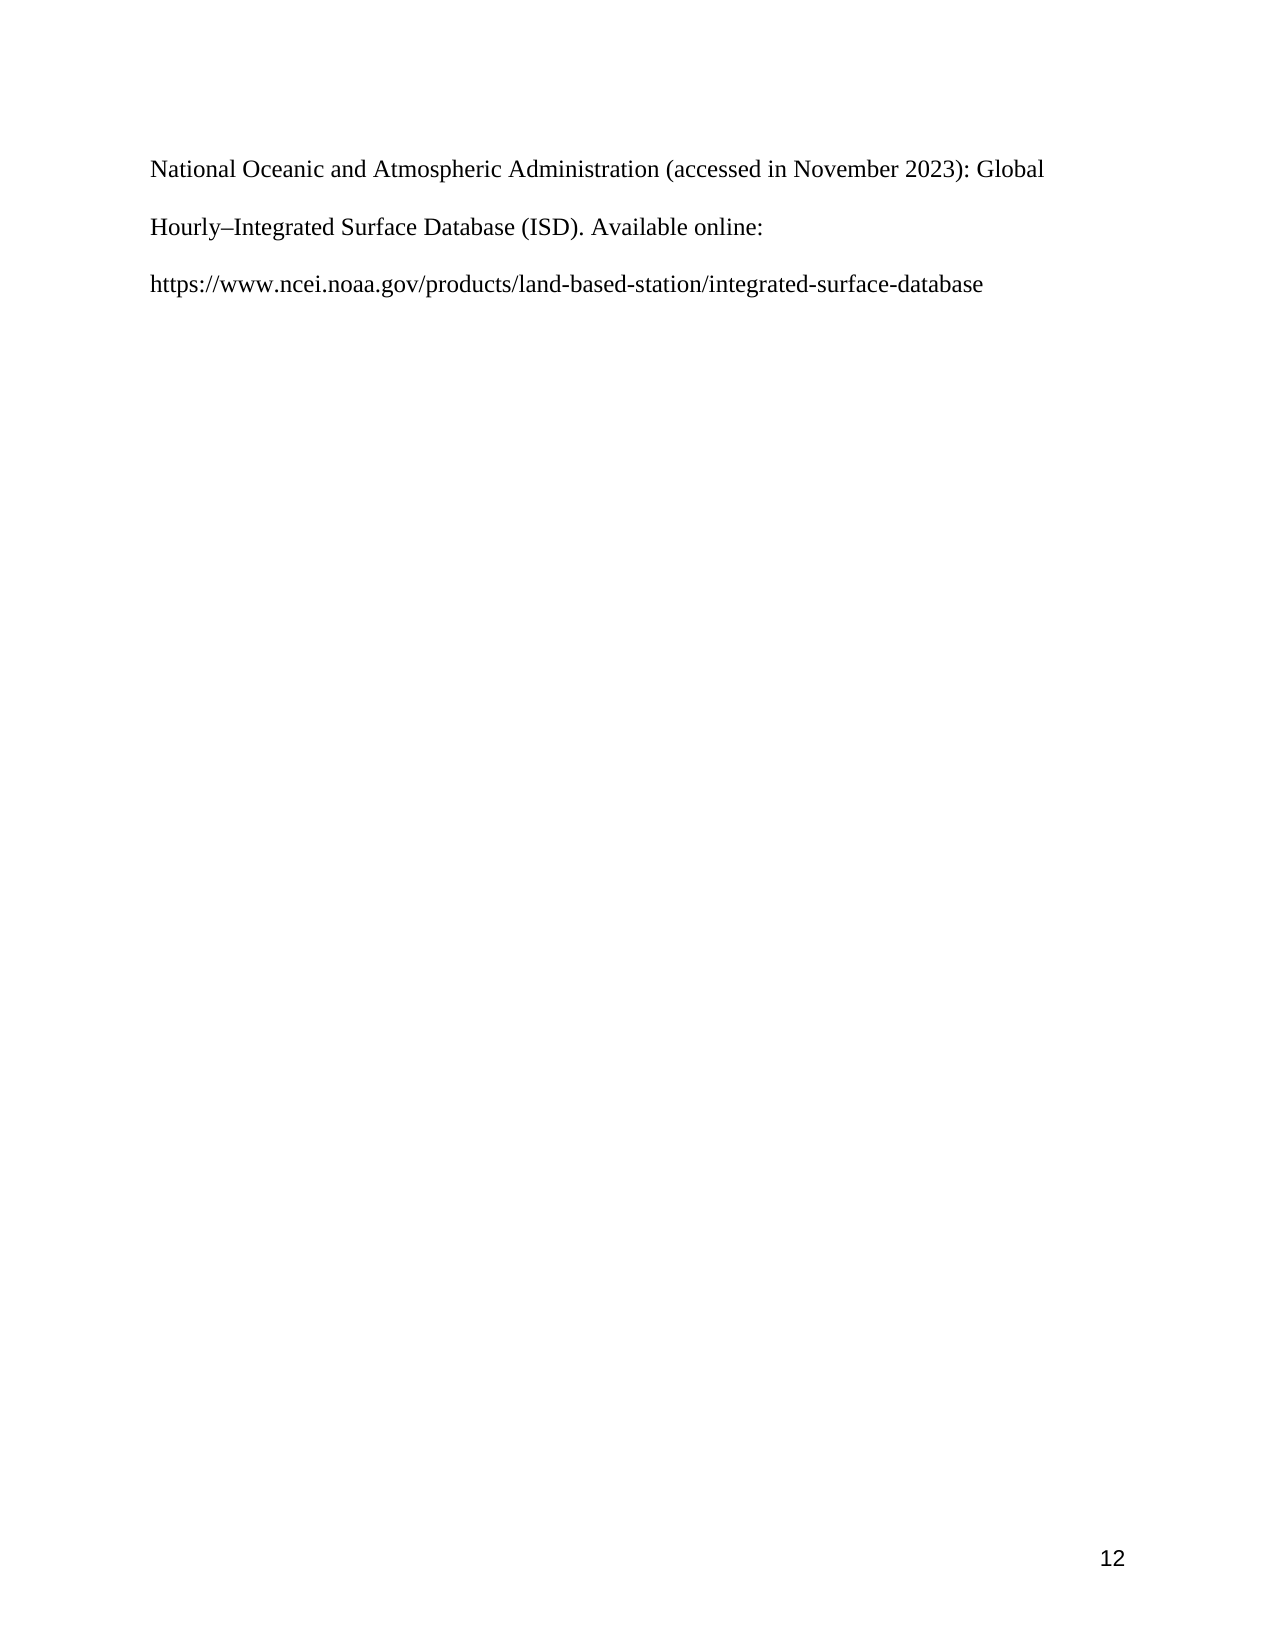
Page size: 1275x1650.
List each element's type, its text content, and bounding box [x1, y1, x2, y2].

text National Oceanic and Atmospheric Administration (accessed in November 2023): Global Hourly–Integrated Surface Database (ISD). Available online: https://www.ncei.noaa.gov/products/land-based-station/integrated-surface-database [150, 150, 1125, 302]
